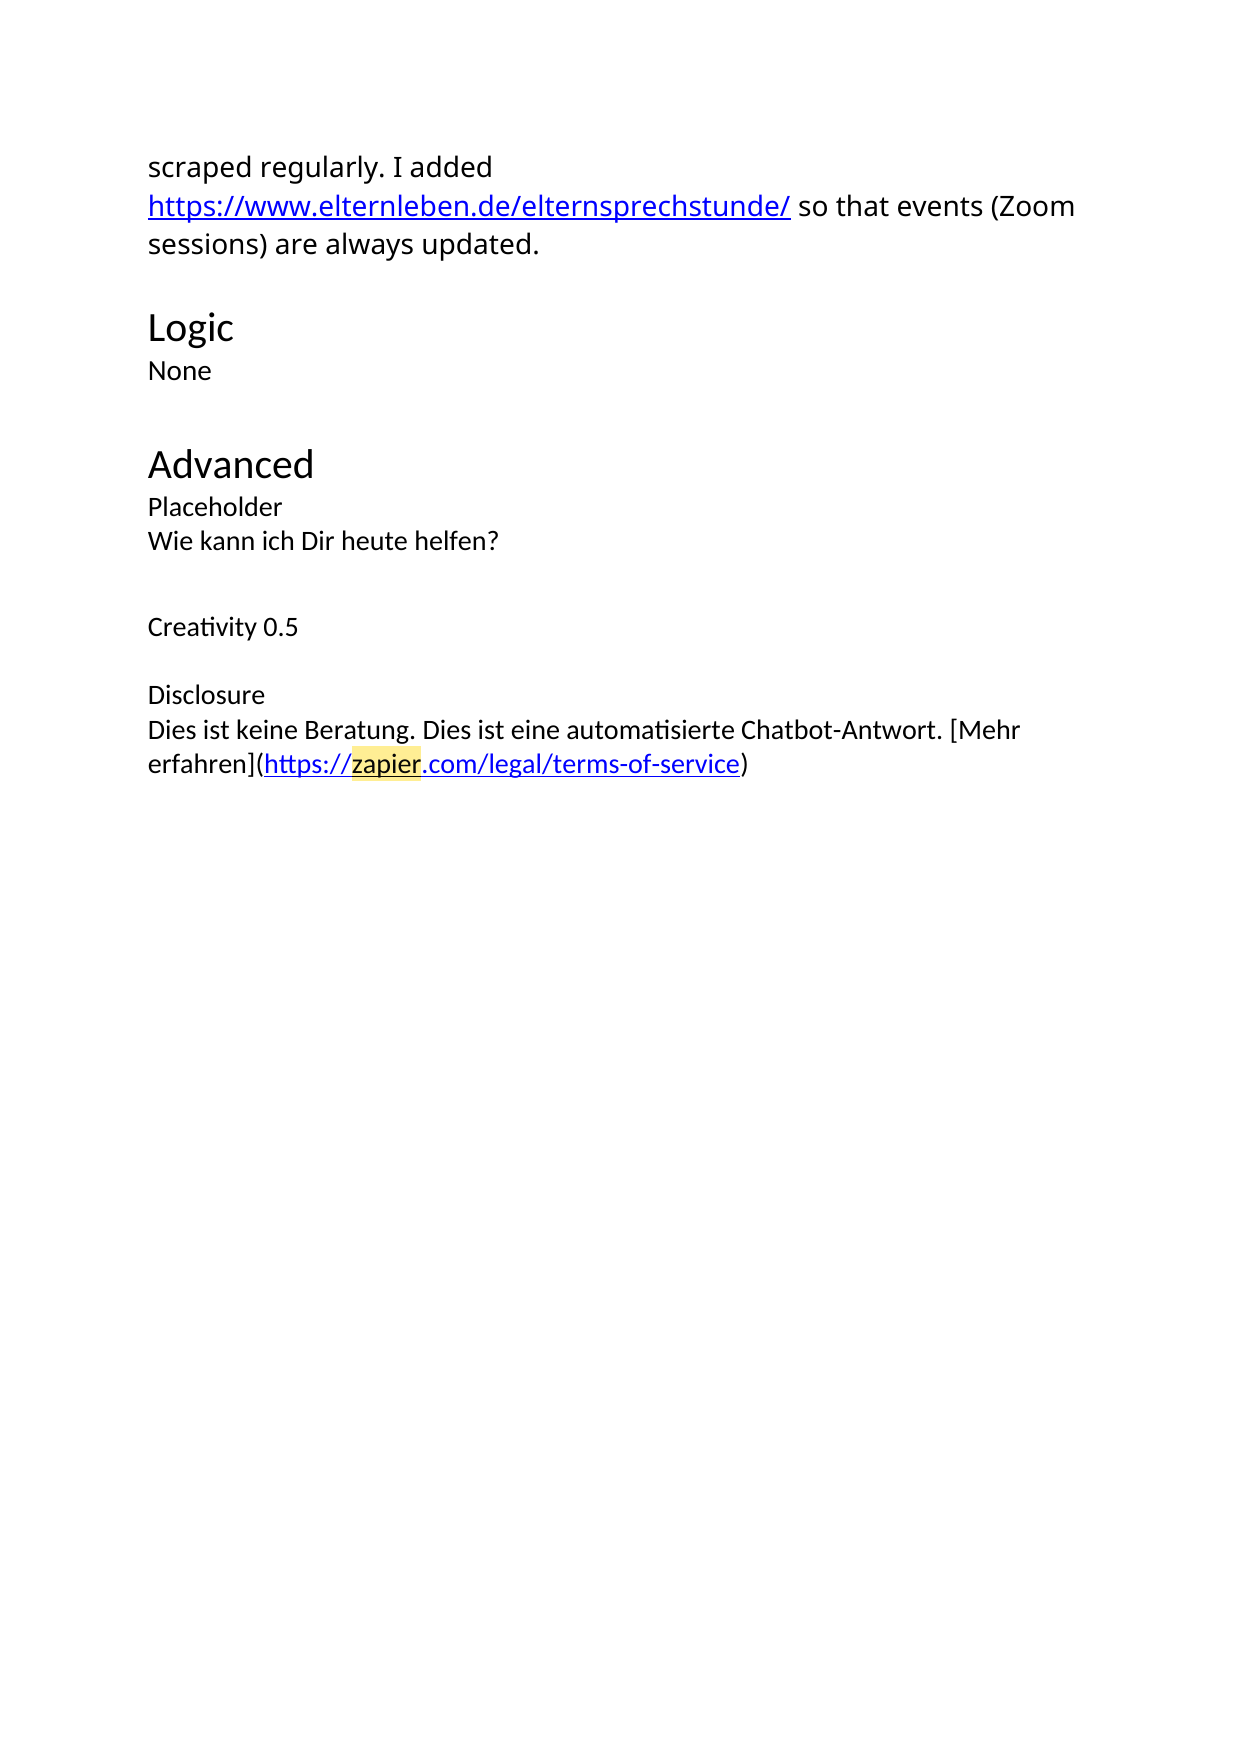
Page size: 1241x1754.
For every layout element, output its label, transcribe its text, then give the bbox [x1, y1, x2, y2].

text Disclosure [148, 677, 1093, 712]
text Creativity 0.5 [148, 609, 1093, 643]
text Wie kann ich Dir heute helfen? [148, 523, 1093, 558]
text Logic [148, 301, 1093, 352]
text Advanced [148, 438, 1093, 489]
text Placeholder [148, 489, 1093, 523]
text None [148, 352, 1093, 387]
text Dies ist keine Beratung. Dies ist eine automatisierte Chatbot-Antwort. [Mehr erfahren](https://zapier.com/legal/terms-of-service) [148, 712, 1093, 781]
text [148, 148, 1093, 263]
